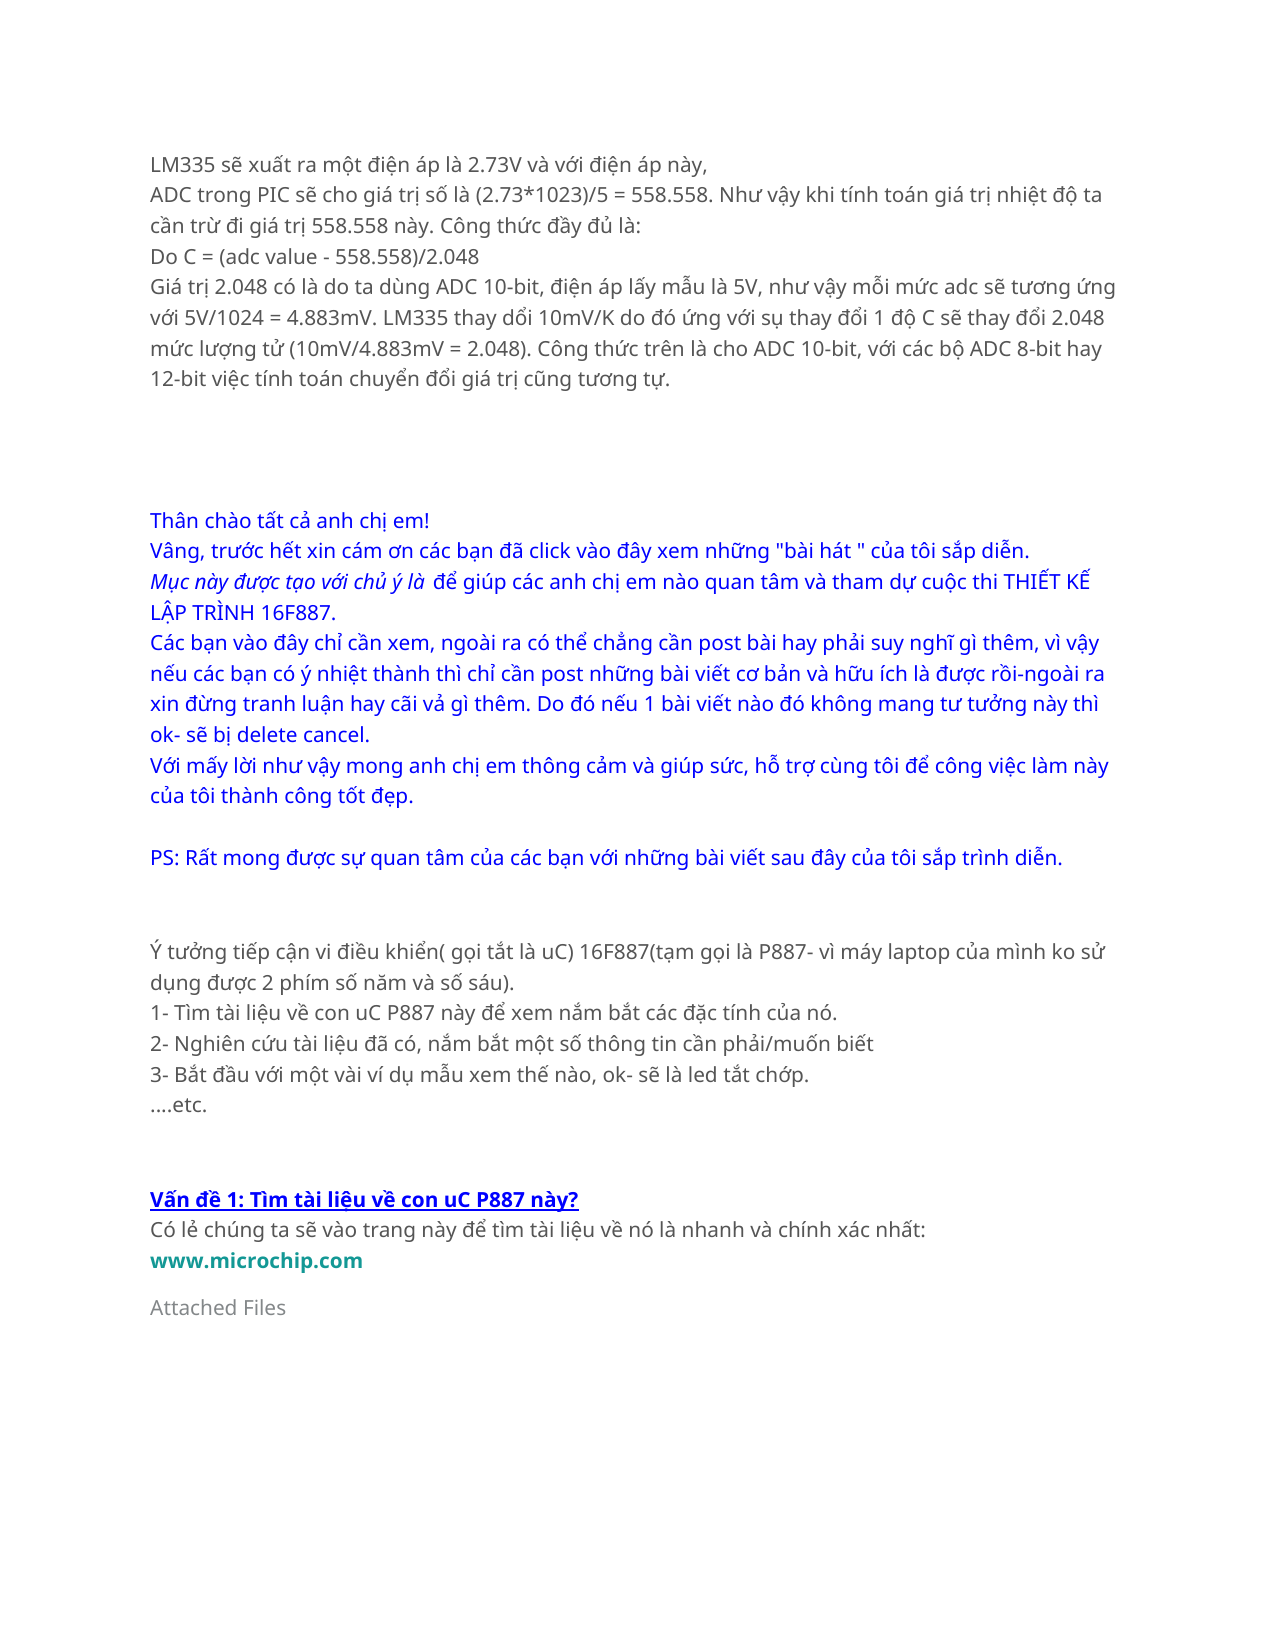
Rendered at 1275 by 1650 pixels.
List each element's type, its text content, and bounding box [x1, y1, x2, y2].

text Thân chào tất cả anh chị em! Vâng, trước hết xin cám ơn các bạn đã click vào đây xem những "bài hát " của tôi sắp diễn. Mục này được tạo với chủ ý là để giúp các anh chị em nào quan tâm và tham dự cuộc thi THIẾT KẾ LẬP TRÌNH 16F887. Các bạn vào đây chỉ cần xem, ngoài ra có thể chẳng cần post bài hay phải suy nghĩ gì thêm, vì vậy nếu các bạn có ý nhiệt thành thì chỉ cần post những bài viết cơ bản và hữu ích là được rồi-ngoài ra xin đừng tranh luận hay cãi vả gì thêm. Do đó nếu 1 bài viết nào đó không mang tư tưởng này thì ok- sẽ bị delete cancel. Với mấy lời như vậy mong anh chị em thông cảm và giúp sức, hỗ trợ cùng tôi để công việc làm này của tôi thành công tốt đẹp. PS: Rất mong được sự quan tâm của các bạn với những bài viết sau đây của tôi sắp trình diễn. [150, 506, 1125, 871]
text Ý tưởng tiếp cận vi điều khiển( gọi tắt là uC) 16F887(tạm gọi là P887- vì máy laptop của mình ko sử dụng được 2 phím số năm và số sáu). 1- Tìm tài liệu về con uC P887 này để xem nắm bắt các đặc tính của nó. 2- Nghiên cứu tài liệu đã có, nắm bắt một số thông tin cần phải/muốn biết 3- Bắt đầu với một vài ví dụ mẫu xem thế nào, ok- sẽ là led tắt chớp. ....etc. [150, 937, 1125, 1119]
text Attached Files [150, 1293, 1125, 1322]
text Vấn đề 1: Tìm tài liệu về con uC P887 này? Có lẻ chúng ta sẽ vào trang này để tìm tài liệu về nó là nhanh và chính xác nhất: www.microchip.com [150, 1185, 1125, 1275]
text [150, 150, 1125, 393]
